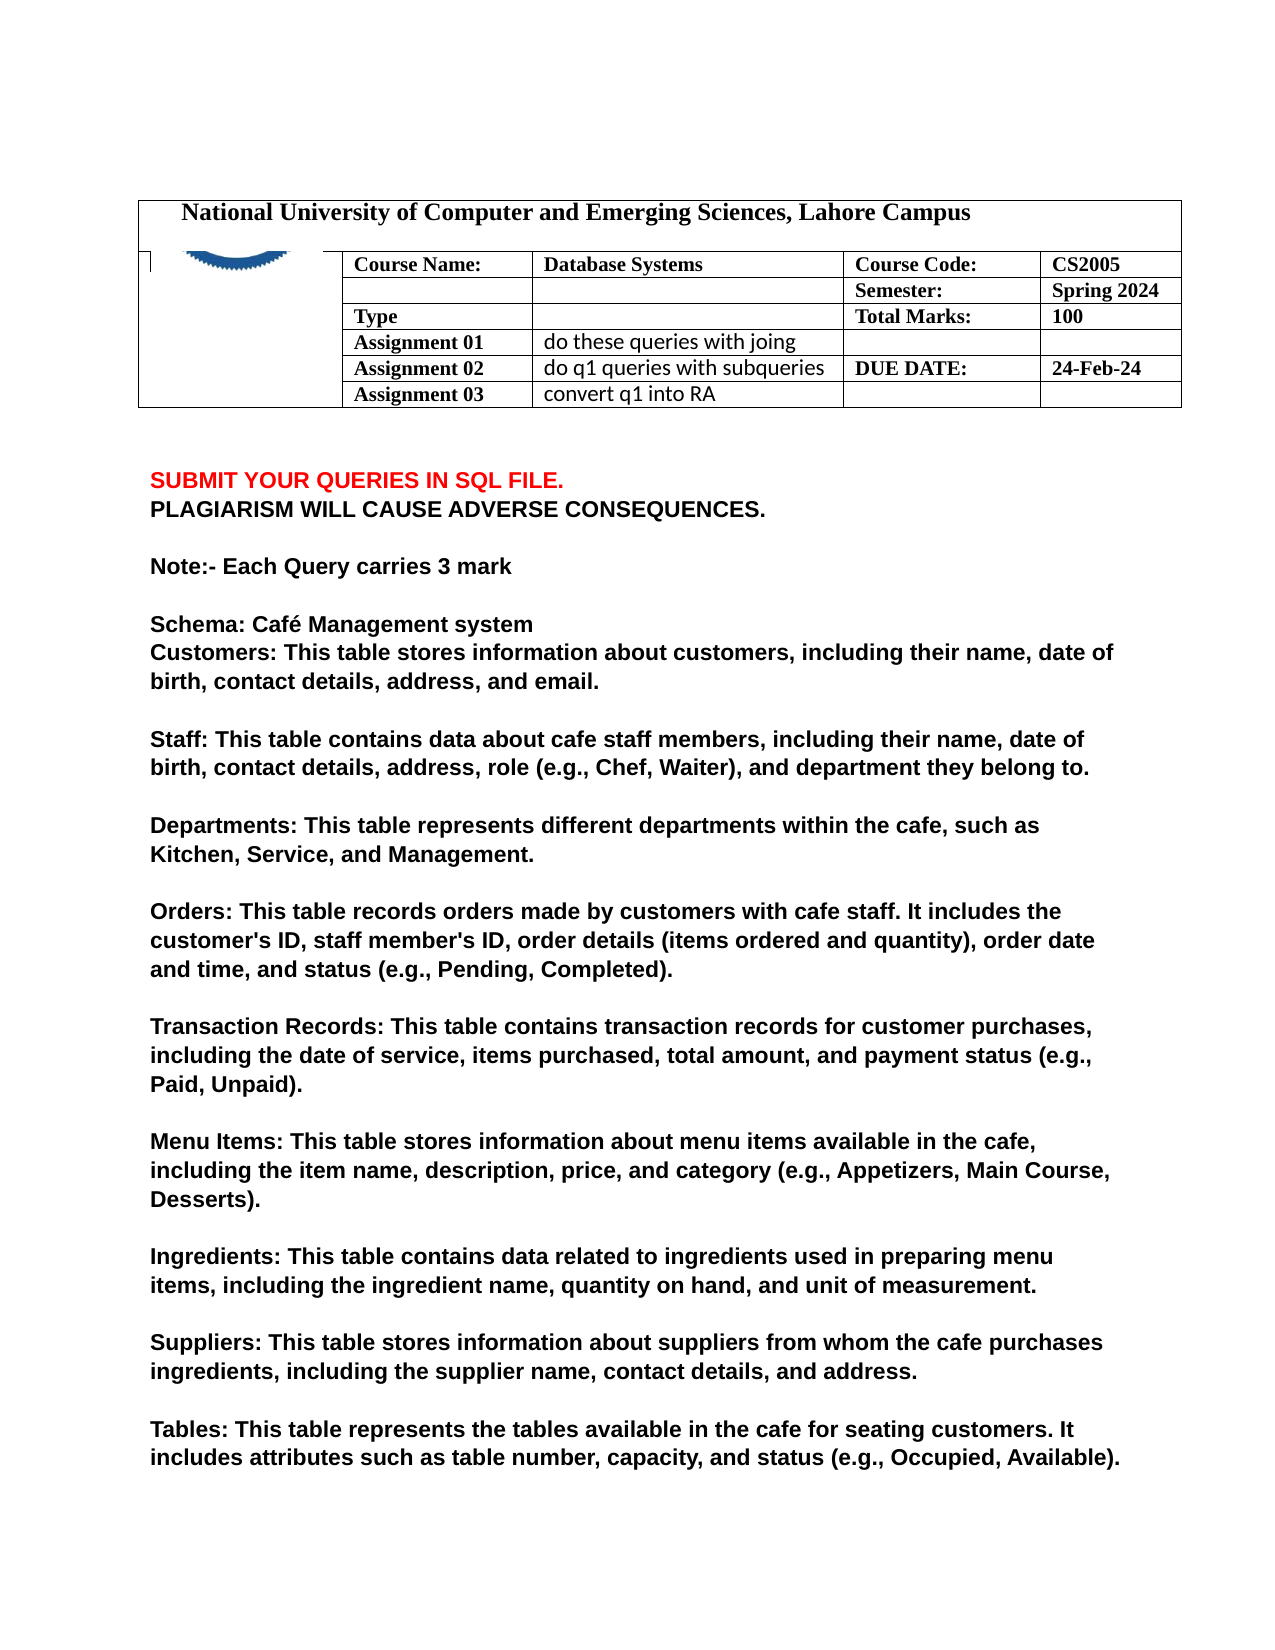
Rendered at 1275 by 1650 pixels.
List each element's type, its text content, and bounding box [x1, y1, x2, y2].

table_cell 100 [1041, 304, 1181, 329]
table_cell 24-Feb-24 [1041, 356, 1181, 381]
table_cell Database Systems [533, 252, 843, 277]
text Staff: This table contains data about cafe staff members, including their name, date of birth, contact details, address, role (e.g., Chef, Waiter), and department they belong to. [150, 724, 1125, 782]
table_cell [844, 330, 1040, 355]
text Note:- Each Query carries 3 mark [150, 552, 1125, 580]
table_header National University of Computer and Emerging Sciences, Lahore Campus [139, 201, 1181, 251]
table_cell [139, 252, 342, 407]
text Suppliers: This table stores information about suppliers from whom the cafe purchases ingredients, including the supplier name, contact details, and address. [150, 1328, 1125, 1385]
text Ingredients: This table contains data related to ingredients used in preparing menu items, including the ingredient name, quantity on hand, and unit of measurement. [150, 1242, 1125, 1299]
text Departments: This table represents different departments within the cafe, such as Kitchen, Service, and Management. [150, 810, 1125, 868]
text Customers: This table stores information about customers, including their name, date of birth, contact details, address, and email. [150, 638, 1125, 695]
table_cell do q1 queries with subqueries [533, 356, 843, 381]
text Transaction Records: This table contains transaction records for customer purchases, including the date of service, items purchased, total amount, and payment status (e.g., Paid, Unpaid). [150, 1012, 1125, 1098]
table_cell Assignment 02 [343, 356, 532, 381]
table_cell Assignment 03 [343, 382, 532, 407]
table_cell convert q1 into RA [533, 382, 843, 407]
table_cell [844, 382, 1040, 407]
text Tables: This table represents the tables available in the cafe for seating customers. It includes attributes such as table number, capacity, and status (e.g., Occupied, Available). [150, 1414, 1125, 1472]
table_cell do these queries with joing [533, 330, 843, 355]
text PLAGIARISM WILL CAUSE ADVERSE CONSEQUENCES. [150, 494, 1125, 523]
table_cell [1041, 382, 1181, 407]
text SUBMIT YOUR QUERIES IN SQL FILE. [150, 465, 1125, 494]
table_cell [343, 278, 532, 303]
table_cell Spring 2024 [1041, 278, 1181, 303]
table_cell Type [343, 304, 532, 329]
table_cell Total Marks: [844, 304, 1040, 329]
table_cell [533, 304, 843, 329]
table_cell DUE DATE: [844, 356, 1040, 381]
table_cell Assignment 01 [343, 330, 532, 355]
table_cell [1041, 330, 1181, 355]
text Menu Items: This table stores information about menu items available in the cafe, including the item name, description, price, and category (e.g., Appetizers, Main Course, Desserts). [150, 1127, 1125, 1213]
table_cell Course Code: [844, 252, 1040, 277]
table_cell Semester: [844, 278, 1040, 303]
table_cell [533, 278, 843, 303]
table_cell Course Name: [343, 252, 532, 277]
text Orders: This table records orders made by customers with cafe staff. It includes the customer's ID, staff member's ID, order details (items ordered and quantity), order date and time, and status (e.g., Pending, Completed). [150, 897, 1125, 983]
text Schema: Café Management system [150, 609, 1125, 638]
table_cell CS2005 [1041, 252, 1181, 277]
